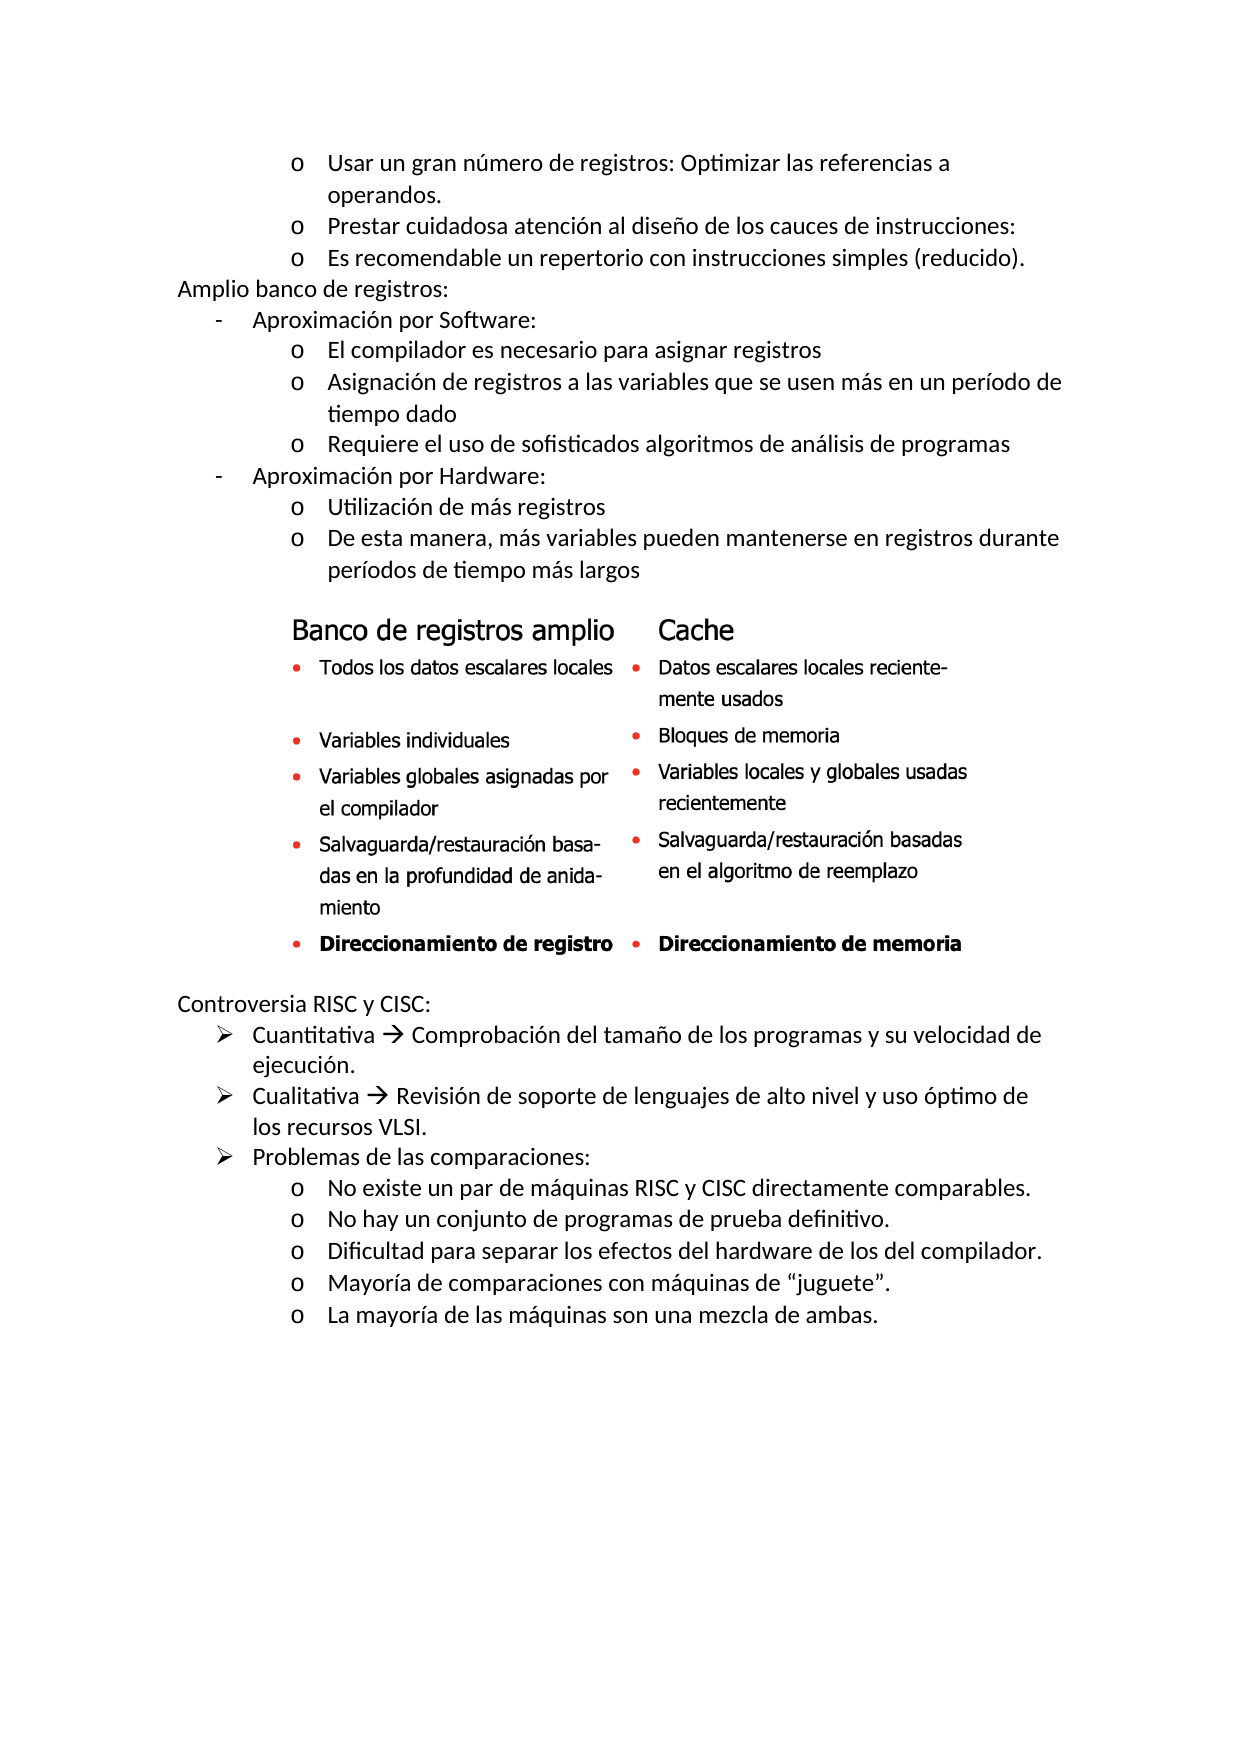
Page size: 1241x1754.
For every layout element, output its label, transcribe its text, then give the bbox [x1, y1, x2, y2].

text Controversia RISC y CISC: [177, 988, 1063, 1019]
list De esta manera, más variables pueden mantenerse en registros durante períodos de tiempo más largos [290, 523, 1063, 585]
list Requiere el uso de sofisticados algoritmos de análisis de programas [290, 428, 1063, 460]
list Utilización de más registros [290, 491, 1063, 523]
list No hay un conjunto de programas de prueba definitivo. [290, 1203, 1063, 1235]
list Problemas de las comparaciones: [215, 1141, 1063, 1172]
list Aproximación por Software: [215, 304, 1063, 334]
text Amplio banco de registros: [177, 273, 1063, 304]
list El compilador es necesario para asignar registros [290, 334, 1063, 366]
list Mayoría de comparaciones con máquinas de “juguete”. [290, 1267, 1063, 1299]
picture [289, 615, 971, 958]
list Asignación de registros a las variables que se usen más en un período de tiempo dado [290, 366, 1063, 428]
list Cualitativa Revisión de soporte de lenguajes de alto nivel y uso óptimo de los recursos VLSI. [215, 1080, 1063, 1141]
list Dificultad para separar los efectos del hardware de los del compilador. [290, 1235, 1063, 1267]
list No existe un par de máquinas RISC y CISC directamente comparables. [290, 1172, 1063, 1203]
list Cuantitativa Comprobación del tamaño de los programas y su velocidad de ejecución. [215, 1019, 1063, 1080]
list Prestar cuidadosa atención al diseño de los cauces de instrucciones: [290, 210, 1063, 242]
list Usar un gran número de registros: Optimizar las referencias a operandos. [290, 148, 1063, 210]
list Es recomendable un repertorio con instrucciones simples (reducido). [290, 242, 1063, 273]
list La mayoría de las máquinas son una mezcla de ambas. [290, 1299, 1063, 1331]
list Aproximación por Hardware: [215, 460, 1063, 491]
